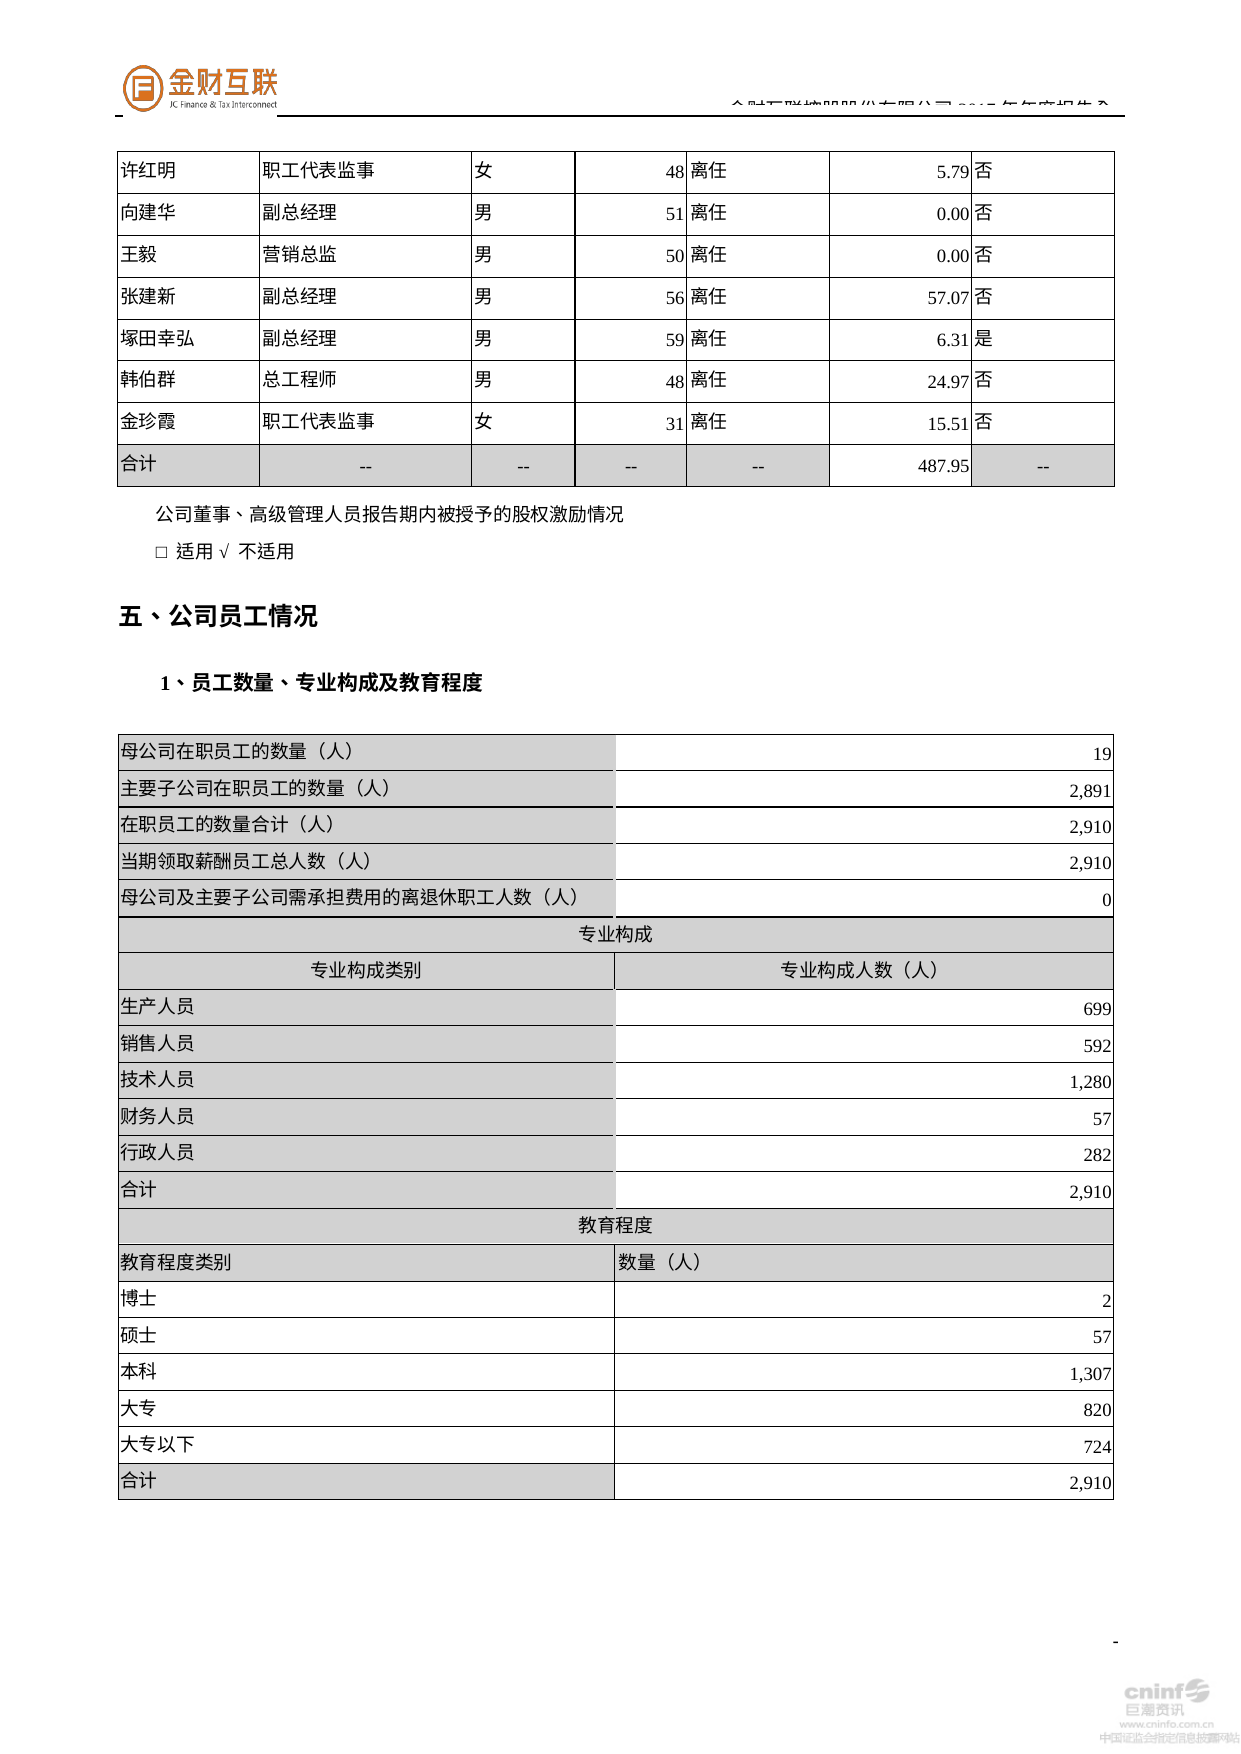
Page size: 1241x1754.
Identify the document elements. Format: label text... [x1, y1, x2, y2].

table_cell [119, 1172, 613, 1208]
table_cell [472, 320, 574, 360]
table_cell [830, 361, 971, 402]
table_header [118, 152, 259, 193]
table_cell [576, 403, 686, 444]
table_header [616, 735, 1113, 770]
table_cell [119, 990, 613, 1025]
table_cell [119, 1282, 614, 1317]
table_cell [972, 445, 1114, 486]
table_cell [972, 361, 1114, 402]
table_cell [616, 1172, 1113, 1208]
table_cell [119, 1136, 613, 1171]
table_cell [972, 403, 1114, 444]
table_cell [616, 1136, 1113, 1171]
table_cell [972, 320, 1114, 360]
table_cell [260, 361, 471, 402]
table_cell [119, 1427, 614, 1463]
text 公司董事、高级管理人员报告期内被授予的股权激励情况 [156, 501, 1124, 527]
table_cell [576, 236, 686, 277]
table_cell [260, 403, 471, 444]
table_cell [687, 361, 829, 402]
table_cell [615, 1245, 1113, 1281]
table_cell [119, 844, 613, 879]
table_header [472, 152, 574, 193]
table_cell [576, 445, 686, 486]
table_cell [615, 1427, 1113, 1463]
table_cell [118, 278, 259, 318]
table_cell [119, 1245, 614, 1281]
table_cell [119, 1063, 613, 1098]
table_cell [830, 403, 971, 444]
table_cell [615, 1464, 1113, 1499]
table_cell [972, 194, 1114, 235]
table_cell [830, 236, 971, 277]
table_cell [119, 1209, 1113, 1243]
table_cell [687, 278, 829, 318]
subtitle 五、公司员工情况 [102, 598, 335, 632]
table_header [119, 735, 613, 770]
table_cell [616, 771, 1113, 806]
text □ 适用 √ 不适用 [156, 539, 1124, 564]
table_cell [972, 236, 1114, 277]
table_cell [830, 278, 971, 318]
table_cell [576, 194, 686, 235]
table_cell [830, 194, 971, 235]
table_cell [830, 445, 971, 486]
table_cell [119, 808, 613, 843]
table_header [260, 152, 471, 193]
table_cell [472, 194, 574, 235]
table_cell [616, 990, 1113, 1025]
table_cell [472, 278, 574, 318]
picture [1099, 1673, 1241, 1754]
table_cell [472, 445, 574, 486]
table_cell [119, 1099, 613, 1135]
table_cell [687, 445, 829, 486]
picture [123, 65, 277, 120]
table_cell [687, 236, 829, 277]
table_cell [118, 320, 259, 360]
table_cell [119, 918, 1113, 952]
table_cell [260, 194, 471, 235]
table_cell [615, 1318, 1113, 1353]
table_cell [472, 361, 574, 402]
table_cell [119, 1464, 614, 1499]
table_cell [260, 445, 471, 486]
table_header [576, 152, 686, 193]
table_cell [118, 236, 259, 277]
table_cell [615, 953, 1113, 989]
subtitle 1、员工数量、专业构成及教育程度 [160, 668, 1124, 697]
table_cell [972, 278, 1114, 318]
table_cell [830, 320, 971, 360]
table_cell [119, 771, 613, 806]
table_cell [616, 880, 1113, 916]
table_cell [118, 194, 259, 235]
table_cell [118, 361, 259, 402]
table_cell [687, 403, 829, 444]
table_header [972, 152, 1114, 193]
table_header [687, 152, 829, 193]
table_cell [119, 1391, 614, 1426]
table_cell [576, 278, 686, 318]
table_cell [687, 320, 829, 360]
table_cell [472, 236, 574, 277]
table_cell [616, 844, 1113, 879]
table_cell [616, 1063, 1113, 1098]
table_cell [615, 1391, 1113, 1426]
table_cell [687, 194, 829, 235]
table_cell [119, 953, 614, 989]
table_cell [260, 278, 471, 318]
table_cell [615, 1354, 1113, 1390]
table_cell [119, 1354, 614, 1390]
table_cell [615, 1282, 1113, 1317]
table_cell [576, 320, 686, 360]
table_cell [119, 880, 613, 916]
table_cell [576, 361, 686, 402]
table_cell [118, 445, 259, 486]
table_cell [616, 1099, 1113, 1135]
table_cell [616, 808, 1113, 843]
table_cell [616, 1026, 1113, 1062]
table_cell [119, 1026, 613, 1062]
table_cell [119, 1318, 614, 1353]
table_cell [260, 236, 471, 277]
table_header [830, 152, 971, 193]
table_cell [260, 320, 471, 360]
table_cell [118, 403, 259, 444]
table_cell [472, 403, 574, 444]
